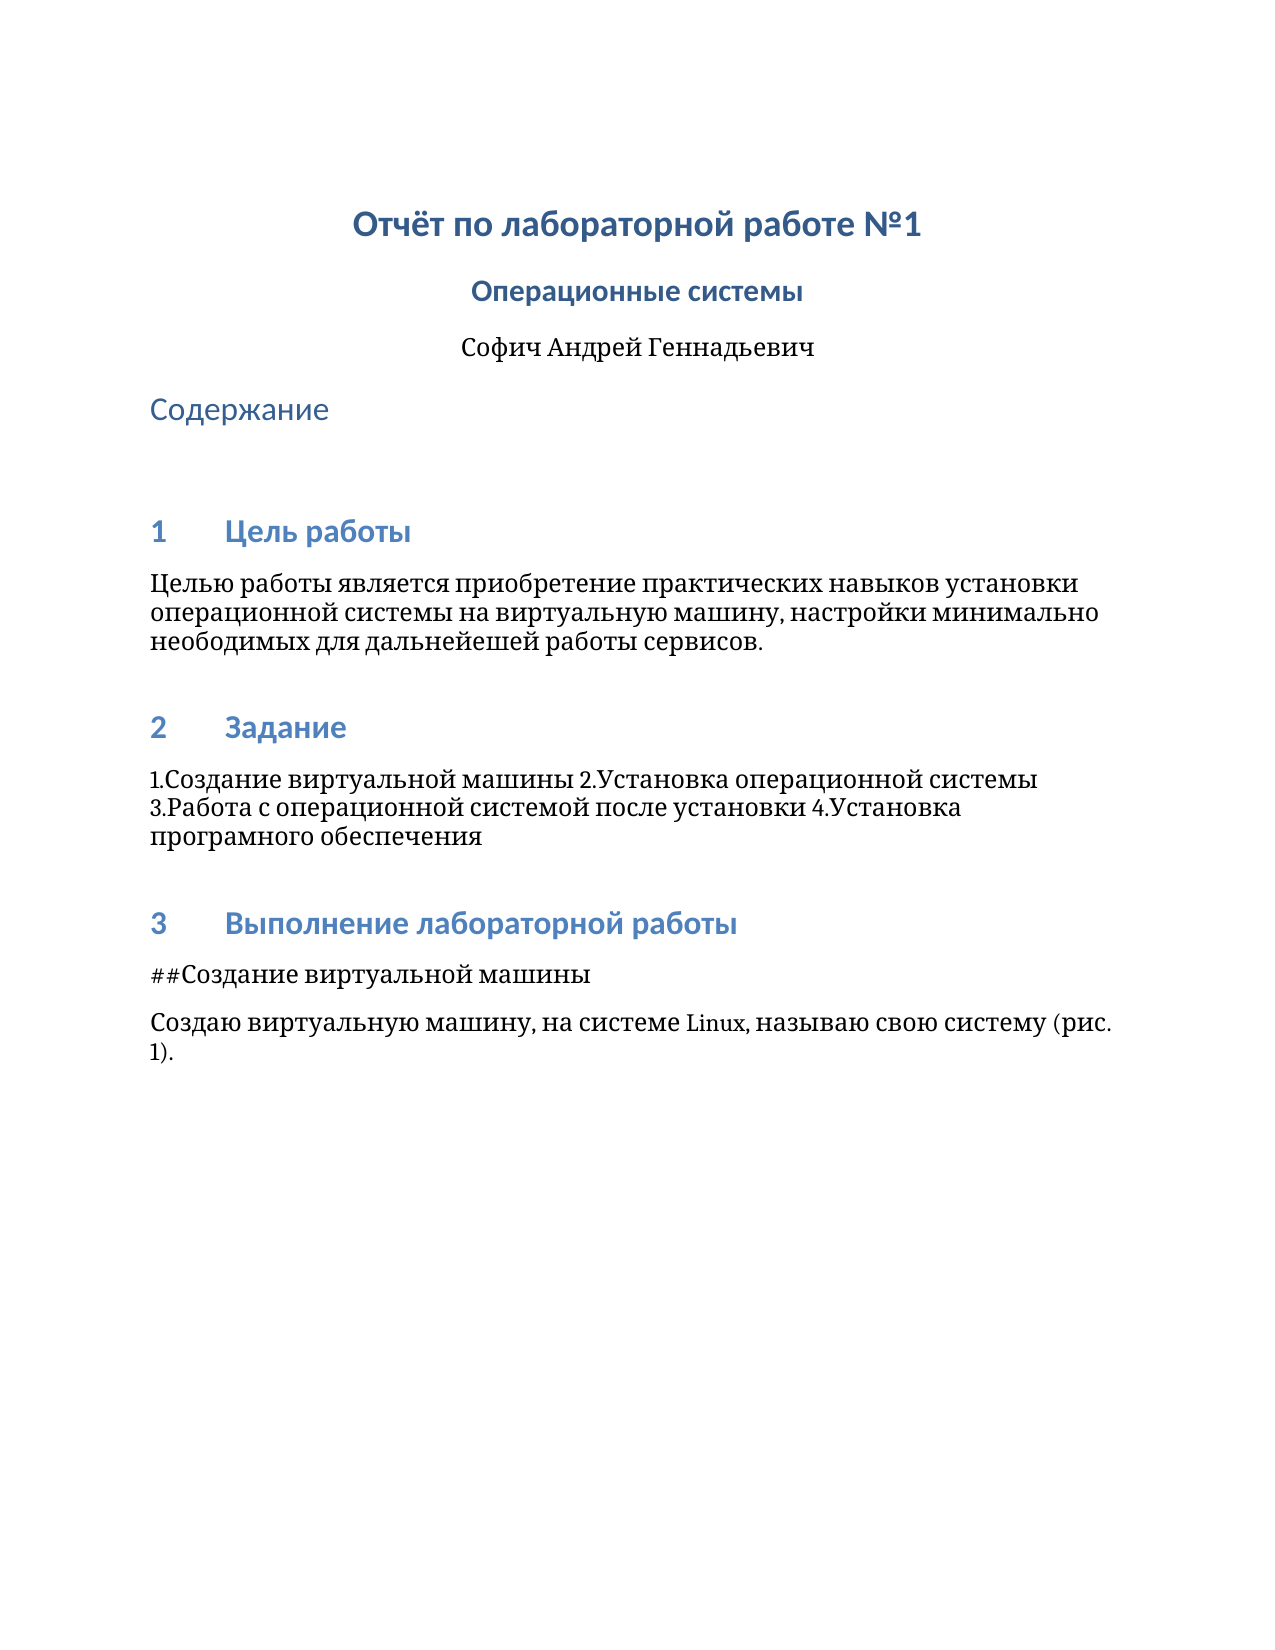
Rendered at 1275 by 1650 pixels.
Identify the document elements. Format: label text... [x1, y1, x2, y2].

subtitle 1 Цель работы [150, 510, 1125, 551]
text Софич Андрей Геннадьевич [150, 334, 1125, 363]
text ##Создание виртуальной машины [150, 961, 1125, 990]
text 1.Создание виртуальной машины 2.Установка операционной системы 3.Работа с операционной системой после установки 4.Установка програмного обеспечения [150, 766, 1125, 852]
text Целью работы является приобретение практических навыков установки операционной системы на виртуальную машину, настройки минимально неободимых для дальнейешей работы сервисов. [150, 570, 1125, 656]
subtitle 2 Задание [150, 706, 1125, 747]
text Создаю виртуальную машину, на системе Linux, называю свою систему (рис. 1). [150, 1009, 1125, 1066]
subtitle 3 Выполнение лабораторной работы [150, 902, 1125, 943]
subtitle Операционные системы [150, 271, 1125, 309]
title Отчёт по лабораторной работе №1 [150, 200, 1125, 246]
